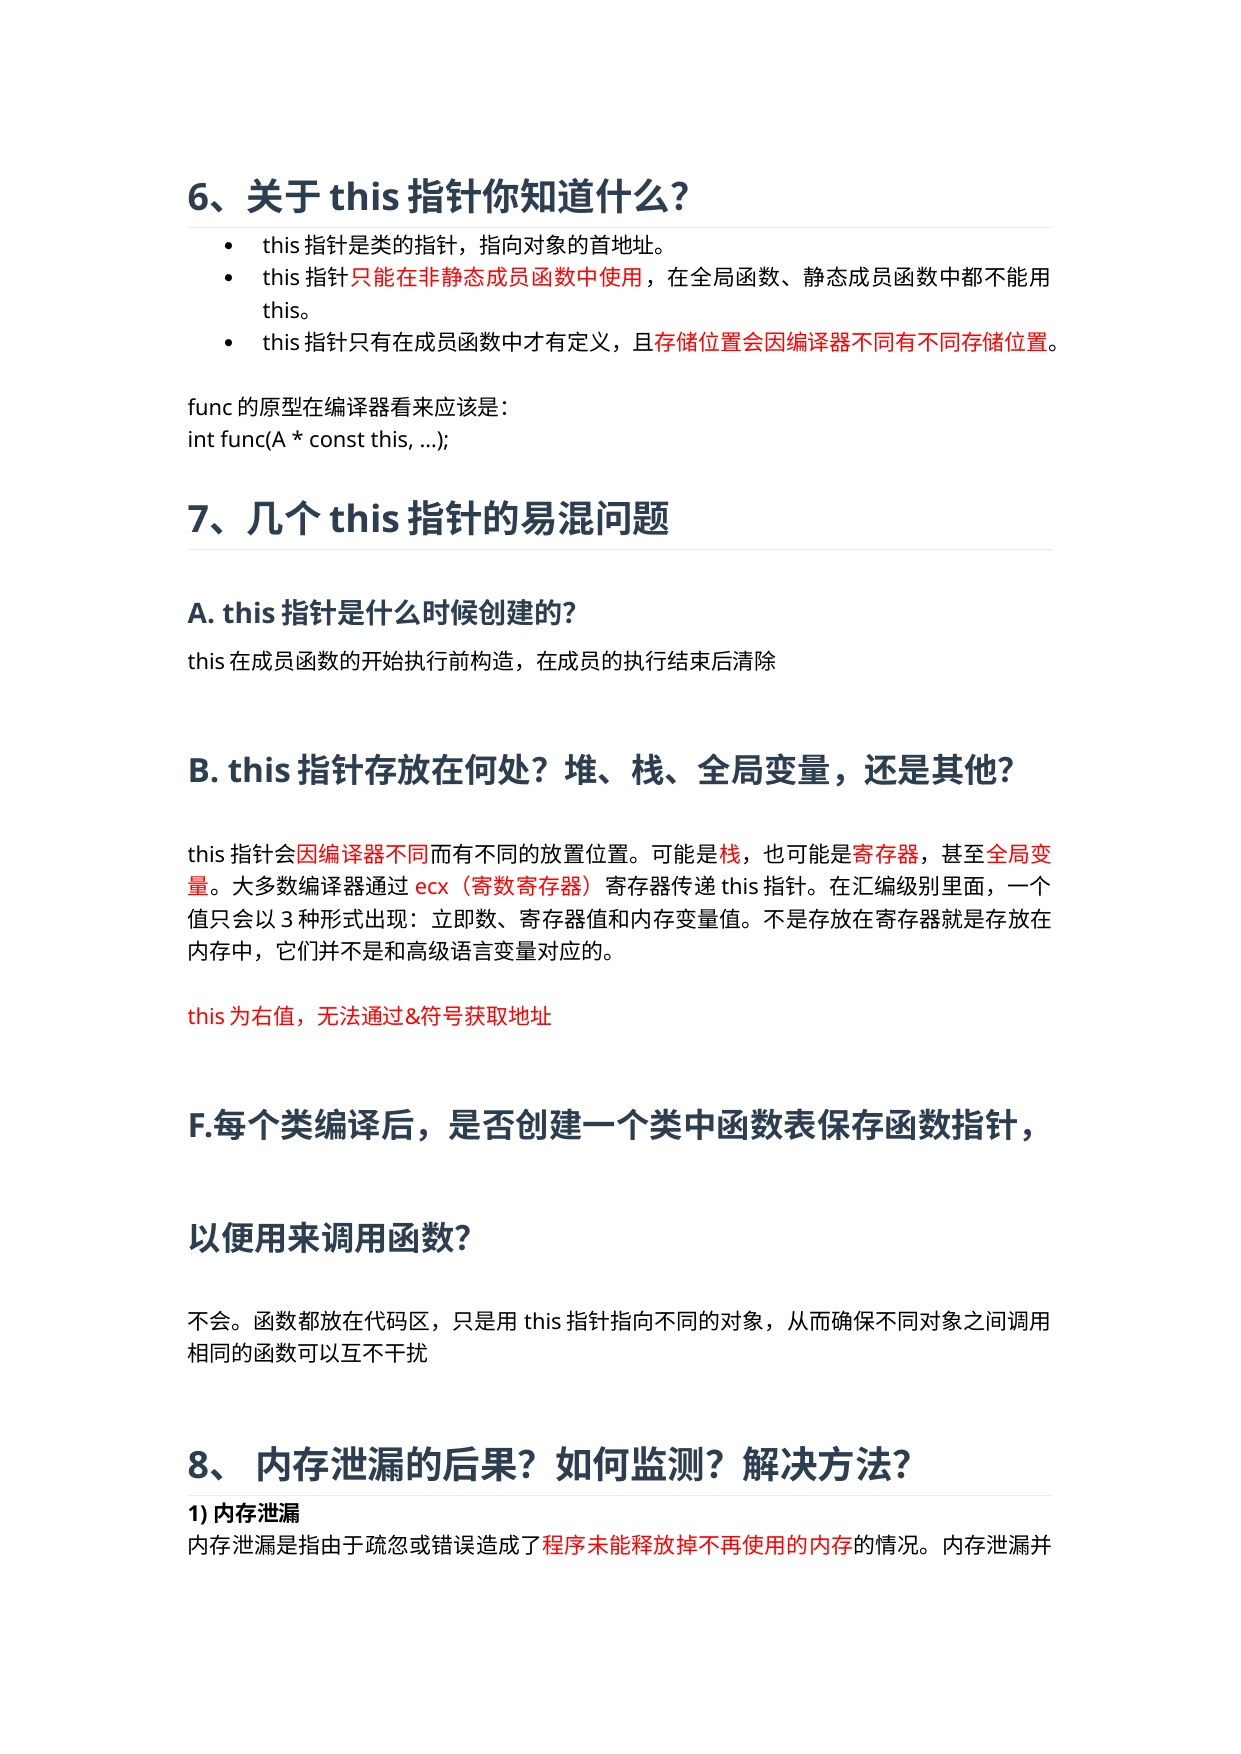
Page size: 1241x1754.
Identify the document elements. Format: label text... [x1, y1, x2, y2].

subtitle B. this指针存放在何处？堆、栈、全局变量，还是其他？ [187, 736, 1053, 801]
subtitle 8、 内存泄漏的后果？如何监测？解决方法？ [187, 1430, 1053, 1496]
text A. this指针是什么时候创建的？ [187, 579, 1053, 644]
subtitle 7、几个this指针的易混问题 [187, 484, 1053, 550]
text 不会。函数都放在代码区，只是用this指针指向不同的对象，从而确保不同对象之间调用相同的函数可以互不干扰 [187, 1303, 1053, 1368]
text func的原型在编译器看来应该是： [187, 390, 1053, 422]
subtitle 6、关于this指针你知道什么？ [187, 162, 1053, 227]
text this在成员函数的开始执行前构造，在成员的执行结束后清除 [187, 644, 1053, 676]
text 内存泄漏是指由于疏忽或错误造成了程序未能释放掉不再使用的内存的情况。内存泄漏并非指内存在物理上消失，而是应用程序分配某段内存后，由于设计错误，失去了对该段内存的控制； [187, 1528, 1053, 1561]
text 1) 内存泄漏 [187, 1496, 1053, 1528]
list this指针是类的指针，指向对象的首地址。 [225, 228, 1053, 260]
text int func(A * const this, …); [187, 422, 1053, 455]
list this指针只能在非静态成员函数中使用，在全局函数、静态成员函数中都不能用this。 [225, 260, 1053, 325]
list this指针只有在成员函数中才有定义，且存储位置会因编译器不同有不同存储位置。 [225, 325, 1053, 357]
text this为右值，无法通过&符号获取地址 [187, 999, 1053, 1031]
subtitle F.每个类编译后，是否创建一个类中函数表保存函数指针，以便用来调用函数？ [187, 1091, 1053, 1268]
text this指针会因编译器不同而有不同的放置位置。可能是栈，也可能是寄存器，甚至全局变量。大多数编译器通过ecx（寄数寄存器）寄存器传递this指针。在汇编级别里面，一个值只会以3种形式出现：立即数、寄存器值和内存变量值。不是存放在寄存器就是存放在内存中，它们并不是和高级语言变量对应的。 [187, 836, 1053, 966]
